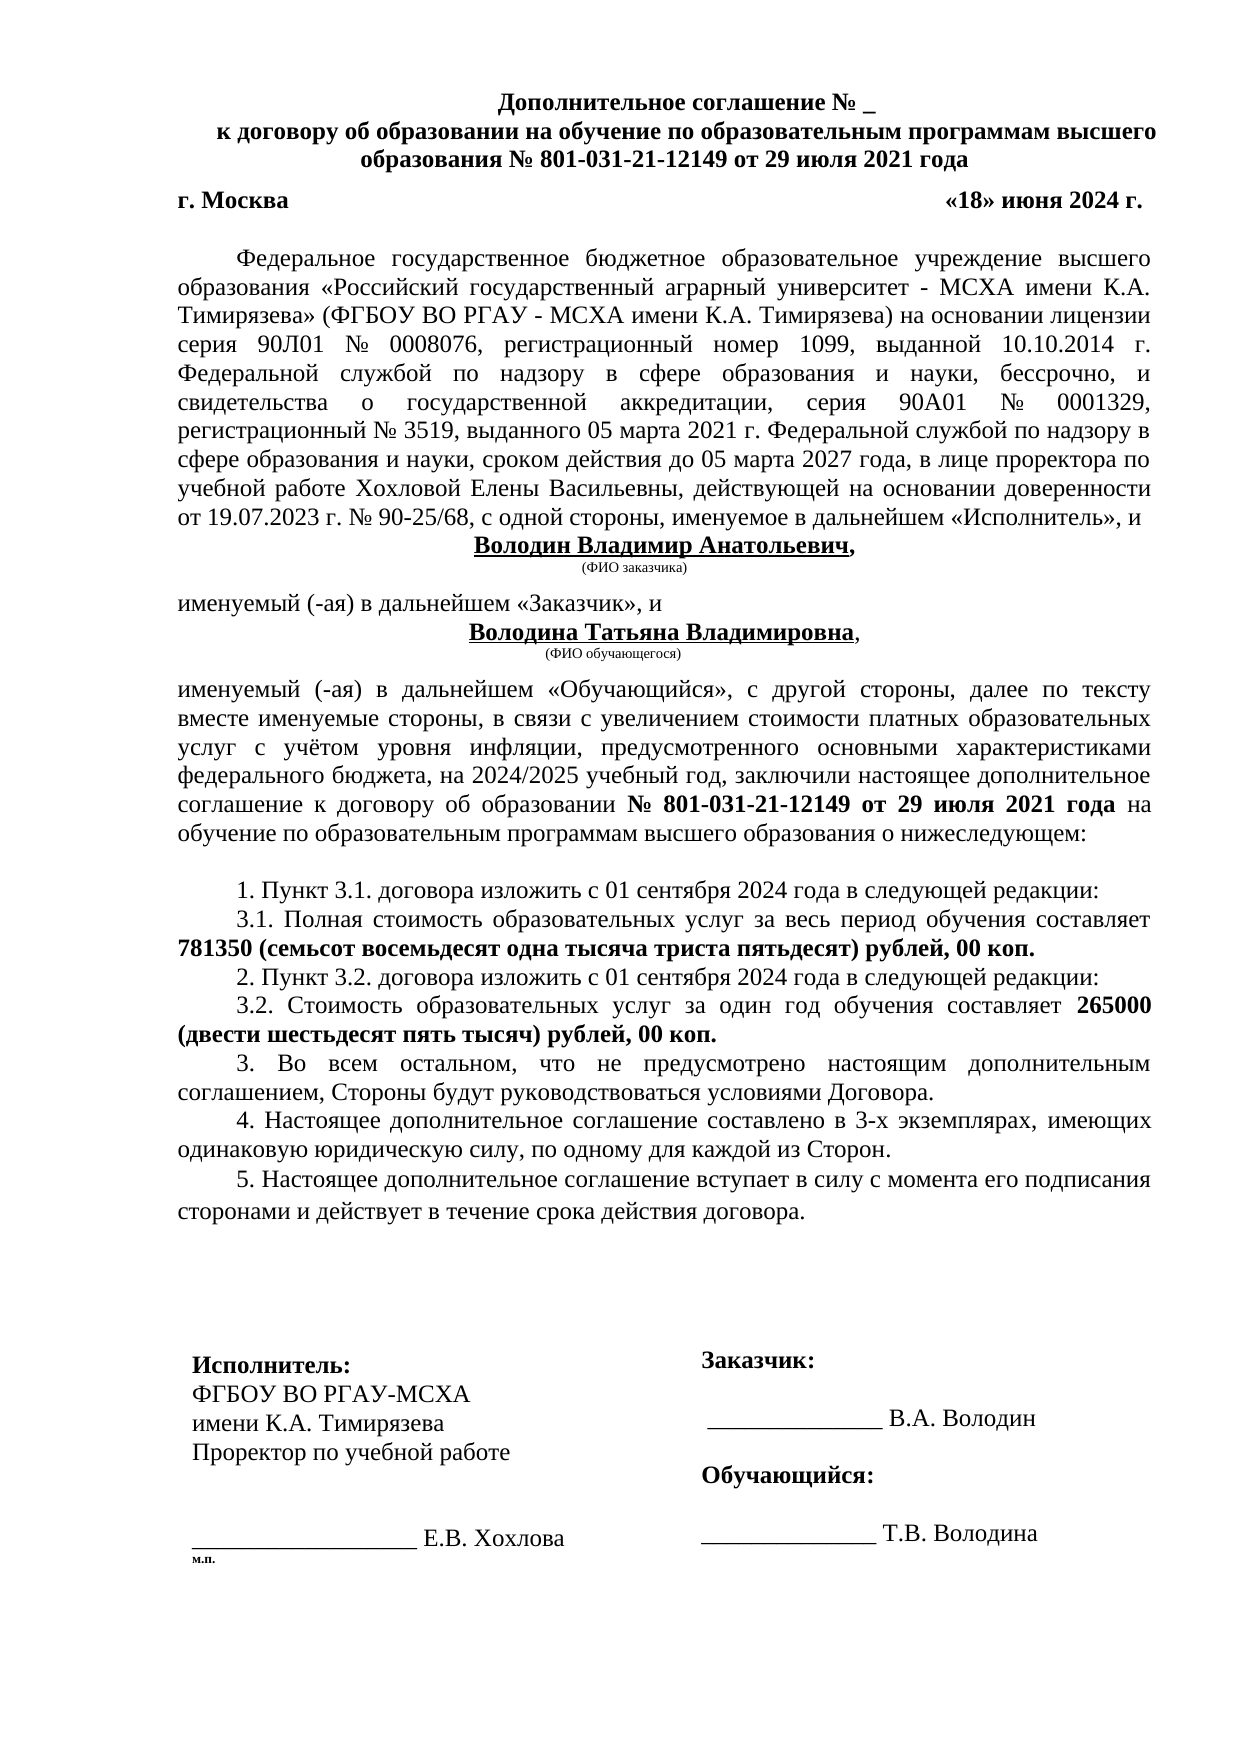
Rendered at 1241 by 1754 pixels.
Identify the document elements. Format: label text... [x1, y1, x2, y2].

text (ФИО обучающегося) [177, 645, 1152, 674]
text 1. Пункт 3.1. договора изложить с 01 сентября 2024 года в следующей редакции: [177, 875, 1152, 904]
text именуемый (-ая) в дальнейшем «Заказчик», и [177, 588, 1152, 617]
text Федеральное государственное бюджетное образовательное учреждение высшего образования «Российский государственный аграрный университет - МСХА имени К.А. Тимирязева» (ФГБОУ ВО РГАУ - МСХА имени К.А. Тимирязева) на основании лицензии серия 90Л01 № 0008076, регистрационный номер 1099, выданной 10.10.2014 г. Федеральной службой по надзору в сфере образования и науки, бессрочно, и свидетельства о государственной аккредитации, серия 90А01 № 0001329, регистрационный № 3519, выданного 05 марта 2021 г. Федеральной службой по надзору в сфере образования и науки, сроком действия до 05 марта 2027 года, в лице проректора по учебной работе Хохловой Елены Васильевны, действующей на основании доверенности от 19.07.2023 г. № 90-25/68, с одной стороны, именуемое в дальнейшем «Исполнитель», и [177, 243, 1152, 530]
text к договору об образовании на обучение по образовательным программам высшего образования № 801-031-21-12149 от 29 июля 2021 года [133, 116, 1196, 173]
text (ФИО заказчика) [177, 559, 1152, 588]
text Володин Владимир Анатольевич, [177, 530, 1152, 559]
text Заказчик: [701, 1345, 1152, 1374]
text 4. Настоящее дополнительное соглашение составлено в 3-х экземплярах, имеющих одинаковую юридическую силу, по одному для каждой из Сторон. [177, 1105, 1152, 1163]
text Обучающийся: [701, 1460, 1152, 1489]
text 3.2. Стоимость образовательных услуг за один год обучения составляет 265000 (двести шестьдесят пять тысяч) рублей, 00 коп. [177, 990, 1152, 1048]
text ______________ Т.В. Володина [701, 1518, 1152, 1547]
text 5. Настоящее дополнительное соглашение вступает в силу с момента его подписания сторонами и действует в течение срока действия договора. [177, 1163, 1152, 1225]
text ______________ В.А. Володин [701, 1403, 1152, 1432]
text 3. Во всем остальном, что не предусмотрено настоящим дополнительным соглашением, Стороны будут руководствоваться условиями Договора. [177, 1048, 1152, 1105]
text Володина Татьяна Владимировна, [177, 617, 1152, 645]
text Дополнительное соглашение № _ [177, 87, 1196, 116]
text 2. Пункт 3.2. договора изложить с 01 сентября 2024 года в следующей редакции: [177, 962, 1152, 990]
table_header Исполнитель: ФГБОУ ВО РГАУ-МСХА имени К.А. Тимирязева Проректор по учебной работе __________________ Е.В. Хохлова м.п. [185, 1350, 664, 1611]
text именуемый (-ая) в дальнейшем «Обучающийся», с другой стороны, далее по тексту вместе именуемые стороны, в связи с увеличением стоимости платных образовательных услуг с учётом уровня инфляции, предусмотренного основными характеристиками федерального бюджета, на 2024/2025 учебный год, заключили настоящее дополнительное соглашение к договору об образовании № 801-031-21-12149 от 29 июля 2021 года на обучение по образовательным программам высшего образования о нижеследующем: [177, 674, 1152, 847]
text г. Москва «18» июня 2024 г. [133, 185, 1196, 214]
text 3.1. Полная стоимость образовательных услуг за весь период обучения составляет 781350 (семьсот восемьдесят одна тысяча триста пятьдесят) рублей, 00 коп. [177, 904, 1152, 962]
